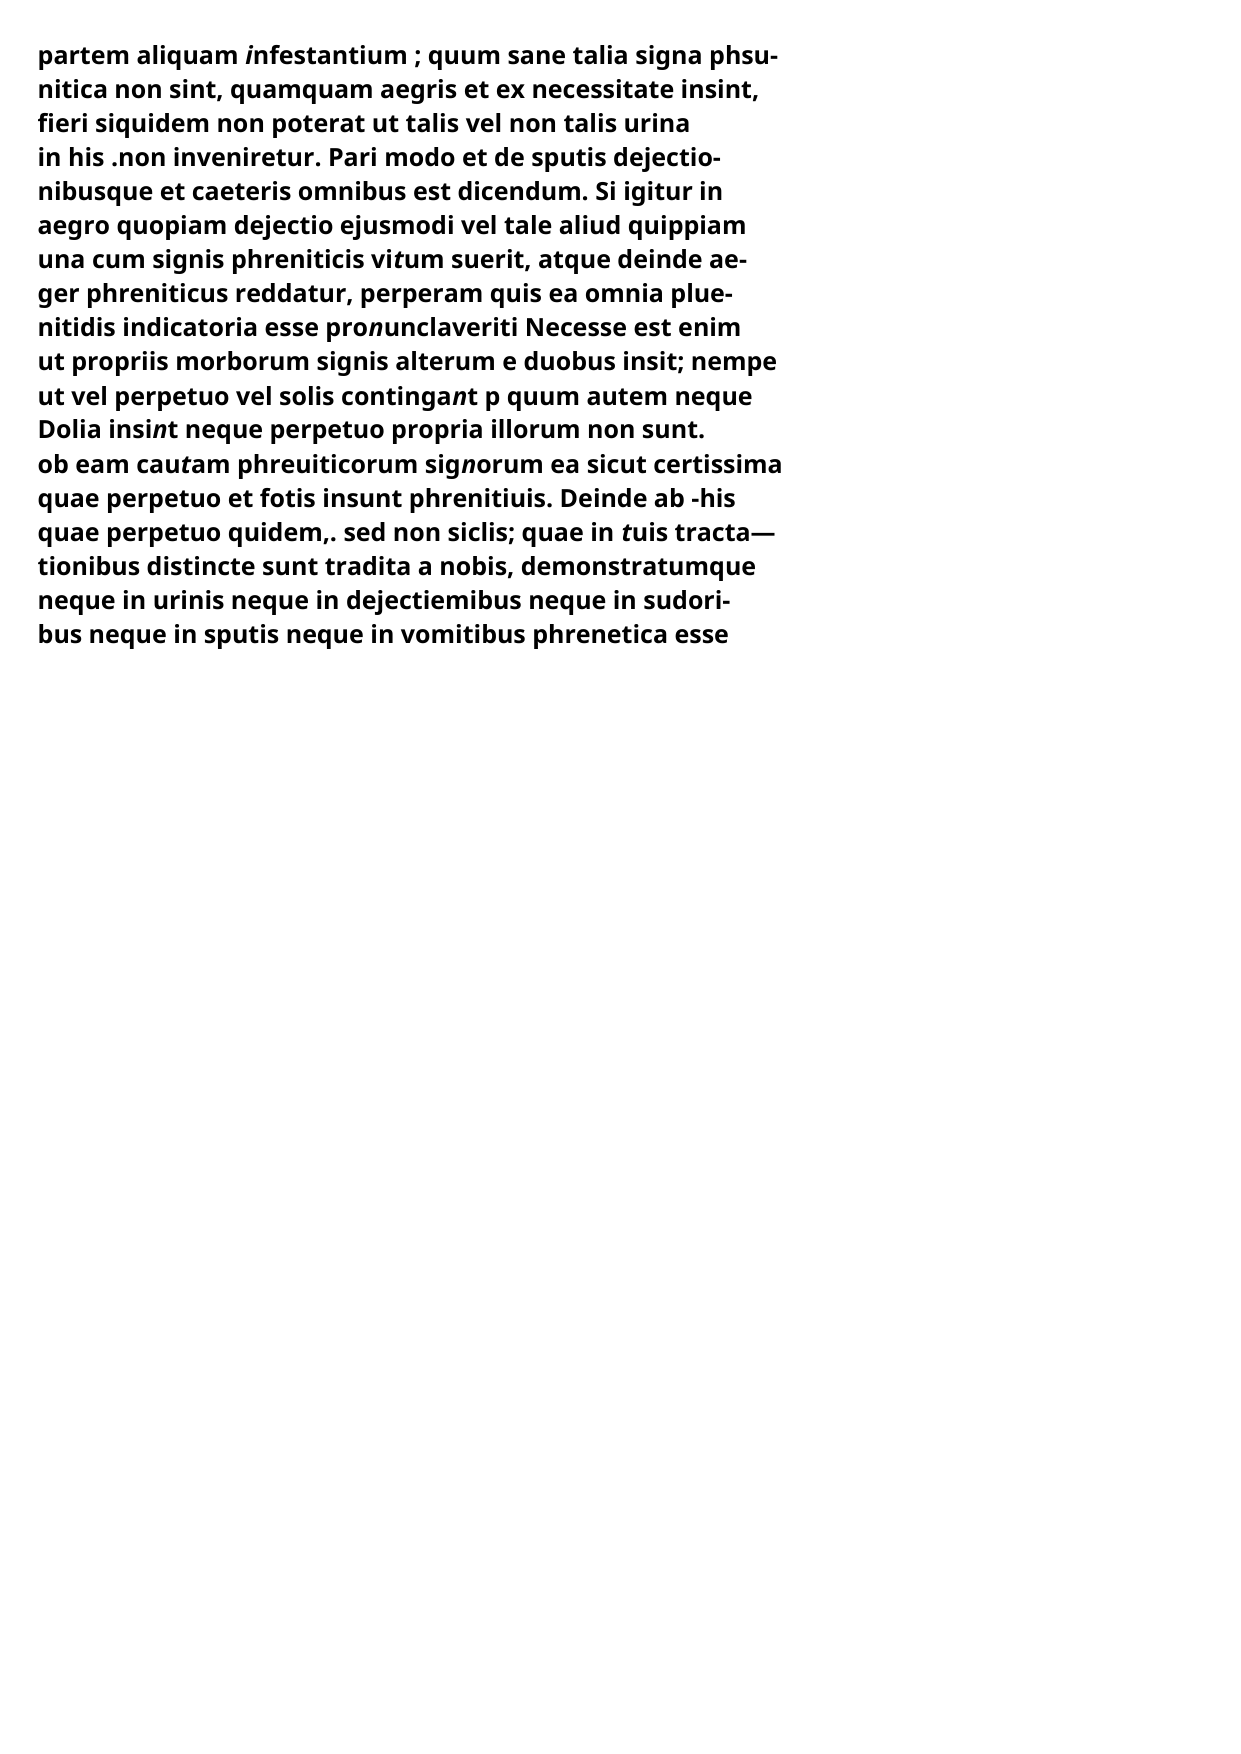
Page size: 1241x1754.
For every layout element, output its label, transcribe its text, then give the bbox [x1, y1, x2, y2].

text partem aliquam infestantium ; quum sane talia signa phsu- nitica non sint, quamquam aegris et ex necessitate insint, fieri siquidem non poterat ut talis vel non talis urina in his .non inveniretur. Pari modo et de sputis dejectio- nibusque et caeteris omnibus est dicendum. Si igitur in aegro quopiam dejectio ejusmodi vel tale aliud quippiam una cum signis phreniticis vitum suerit, atque deinde ae- ger phreniticus reddatur, perperam quis ea omnia plue- nitidis indicatoria esse pronunclaveriti Necesse est enim ut propriis morborum signis alterum e duobus insit; nempe ut vel perpetuo vel solis contingant p quum autem neque Dolia insint neque perpetuo propria illorum non sunt. ob eam cautam phreuiticorum signorum ea sicut certissima quae perpetuo et fotis insunt phrenitiuis. Deinde ab -his quae perpetuo quidem,. sed non siclis; quae in tuis tracta— tionibus distincte sunt tradita a nobis, demonstratumque neque in urinis neque in dejectiemibus neque in sudori- bus neque in sputis neque in vomitibus phrenetica esse [37, 37, 1203, 651]
